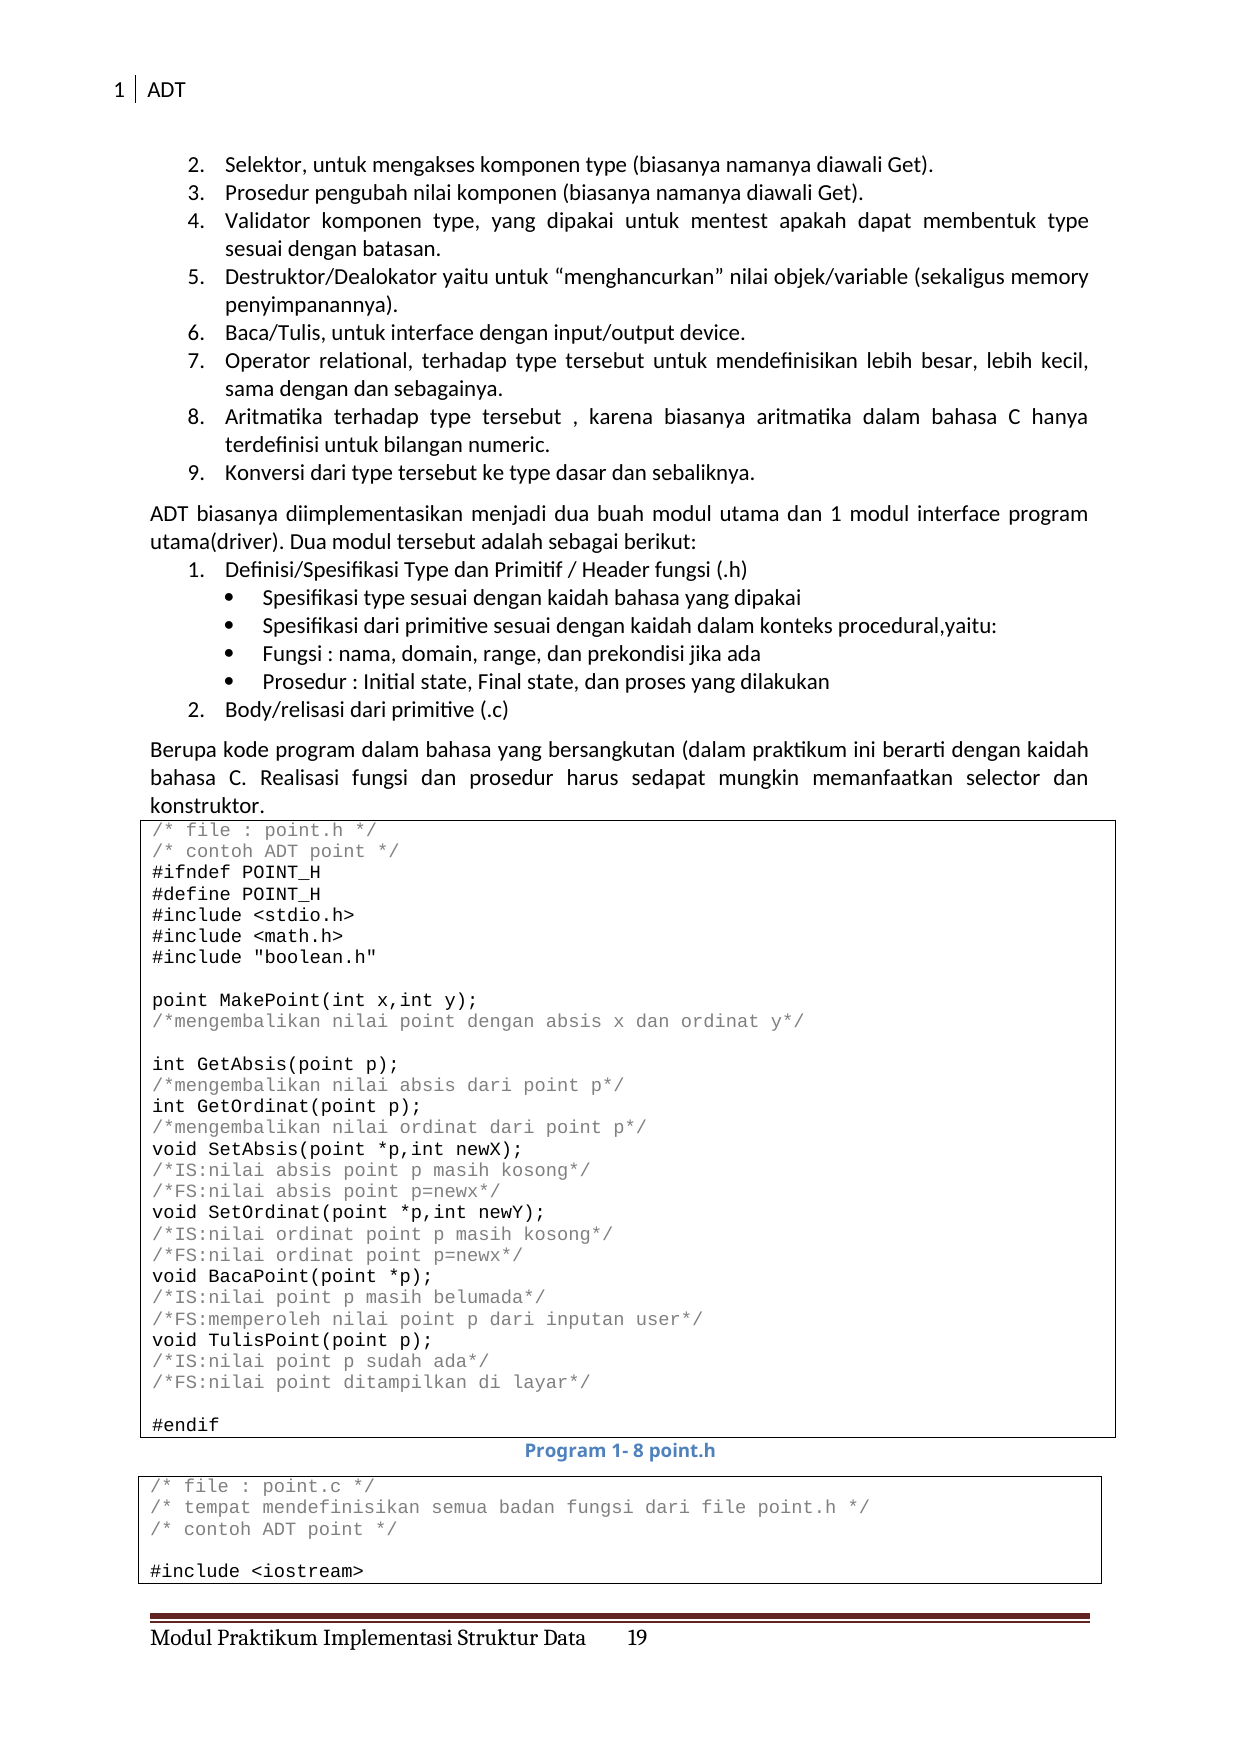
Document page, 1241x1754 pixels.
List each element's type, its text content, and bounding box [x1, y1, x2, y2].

list Definisi/Spesifikasi Type dan Primitif / Header fungsi (.h) [187, 555, 1090, 583]
list Aritmatika terhadap type tersebut , karena biasanya aritmatika dalam bahasa C hanya terdefinisi untuk bilangan numeric. [187, 402, 1090, 458]
text Berupa kode program dalam bahasa yang bersangkutan (dalam praktikum ini berarti dengan kaidah bahasa C. Realisasi fungsi dan prosedur harus sedapat mungkin memanfaatkan selector dan konstruktor. [150, 735, 1090, 819]
list Baca/Tulis, untuk interface dengan input/output device. [187, 318, 1090, 346]
list Fungsi : nama, domain, range, dan prekondisi jika ada [225, 639, 1090, 667]
text ADT biasanya diimplementasikan menjadi dua buah modul utama dan 1 modul interface program utama(driver). Dua modul tersebut adalah sebagai berikut: [150, 499, 1090, 555]
list Prosedur pengubah nilai komponen (biasanya namanya diawali Get). [187, 178, 1090, 206]
list Konversi dari type tersebut ke type dasar dan sebaliknya. [187, 458, 1090, 486]
list Body/relisasi dari primitive (.c) [187, 695, 1090, 723]
table_header /* file : point.h */ /* contoh ADT point */ #ifndef POINT_H #define POINT_H #include <stdio.h> #include <math.h> #include "boolean.h" point MakePoint(int x,int y); /*mengembalikan nilai point dengan absis x dan ordinat y*/ int GetAbsis(point p); /*mengembalikan nilai absis dari point p*/ int GetOrdinat(point p); /*mengembalikan nilai ordinat dari point p*/ void SetAbsis(point *p,int newX); /*IS:nilai absis point p masih kosong*/ /*FS:nilai absis point p=newx*/ void SetOrdinat(point *p,int newY); /*IS:nilai ordinat point p masih kosong*/ /*FS:nilai ordinat point p=newx*/ void BacaPoint(point *p); /*IS:nilai point p masih belumada*/ /*FS:memperoleh nilai point p dari inputan user*/ void TulisPoint(point p); /*IS:nilai point p sudah ada*/ /*FS:nilai point ditampilkan di layar*/ #endif [141, 821, 1115, 1437]
list Prosedur : Initial state, Final state, dan proses yang dilakukan [225, 667, 1090, 695]
list Destruktor/Dealokator yaitu untuk “menghancurkan” nilai objek/variable (sekaligus memory penyimpanannya). [187, 262, 1090, 318]
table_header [139, 1477, 1101, 1583]
list Validator komponen type, yang dipakai untuk mentest apakah dapat membentuk type sesuai dengan batasan. [187, 206, 1090, 262]
list Selektor, untuk mengakses komponen type (biasanya namanya diawali Get). [187, 150, 1090, 178]
list Spesifikasi type sesuai dengan kaidah bahasa yang dipakai [225, 583, 1090, 611]
list Operator relational, terhadap type tersebut untuk mendefinisikan lebih besar, lebih kecil, sama dengan dan sebagainya. [187, 346, 1090, 402]
list Spesifikasi dari primitive sesuai dengan kaidah dalam konteks procedural,yaitu: [225, 611, 1090, 639]
